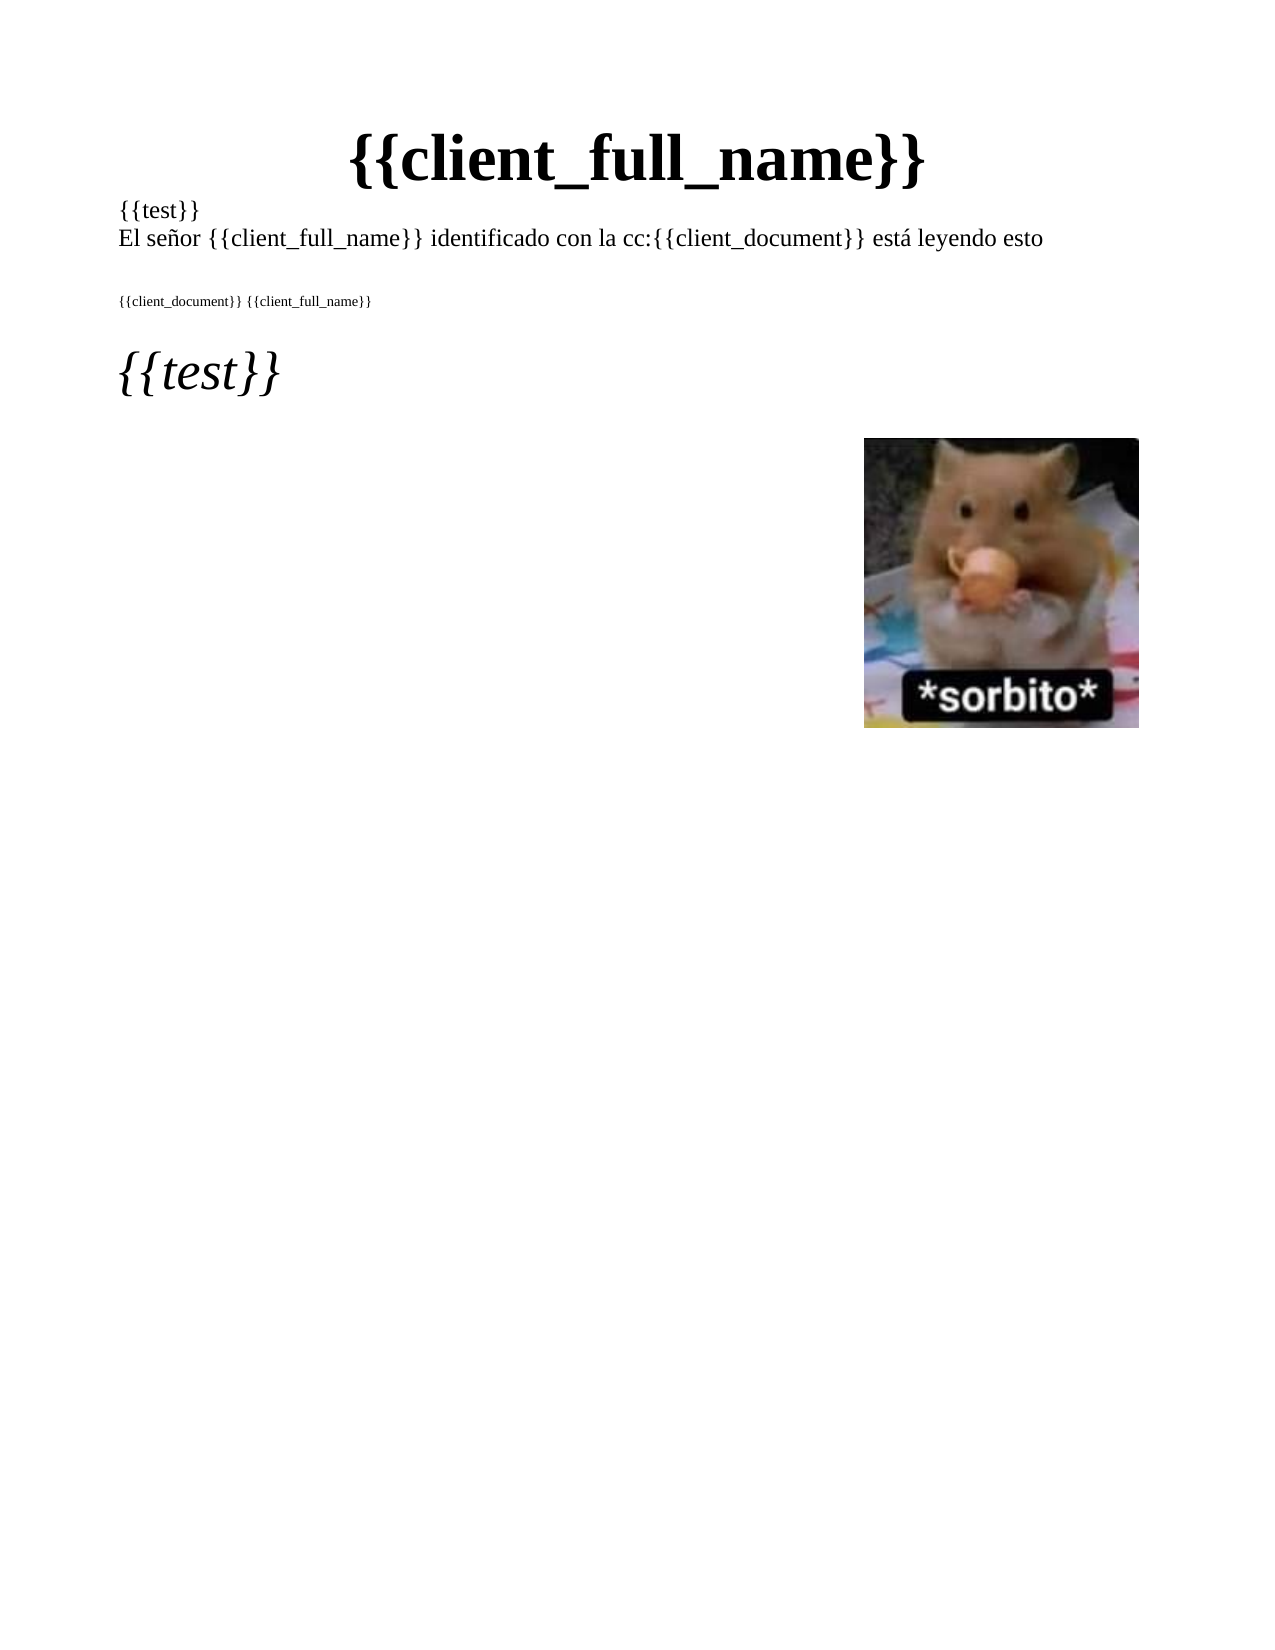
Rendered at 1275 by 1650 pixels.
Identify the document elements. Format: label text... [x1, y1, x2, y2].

text El señor {{client_full_name}} identificado con la cc:{{client_document}} está leyendo esto [118, 223, 1157, 252]
text {{test}} [118, 195, 1157, 223]
picture [864, 438, 1139, 728]
text {{client_document}} {{client_full_name}} [118, 281, 1157, 310]
text {{test}} [118, 338, 1157, 429]
text {{client_full_name}} [118, 118, 1157, 195]
